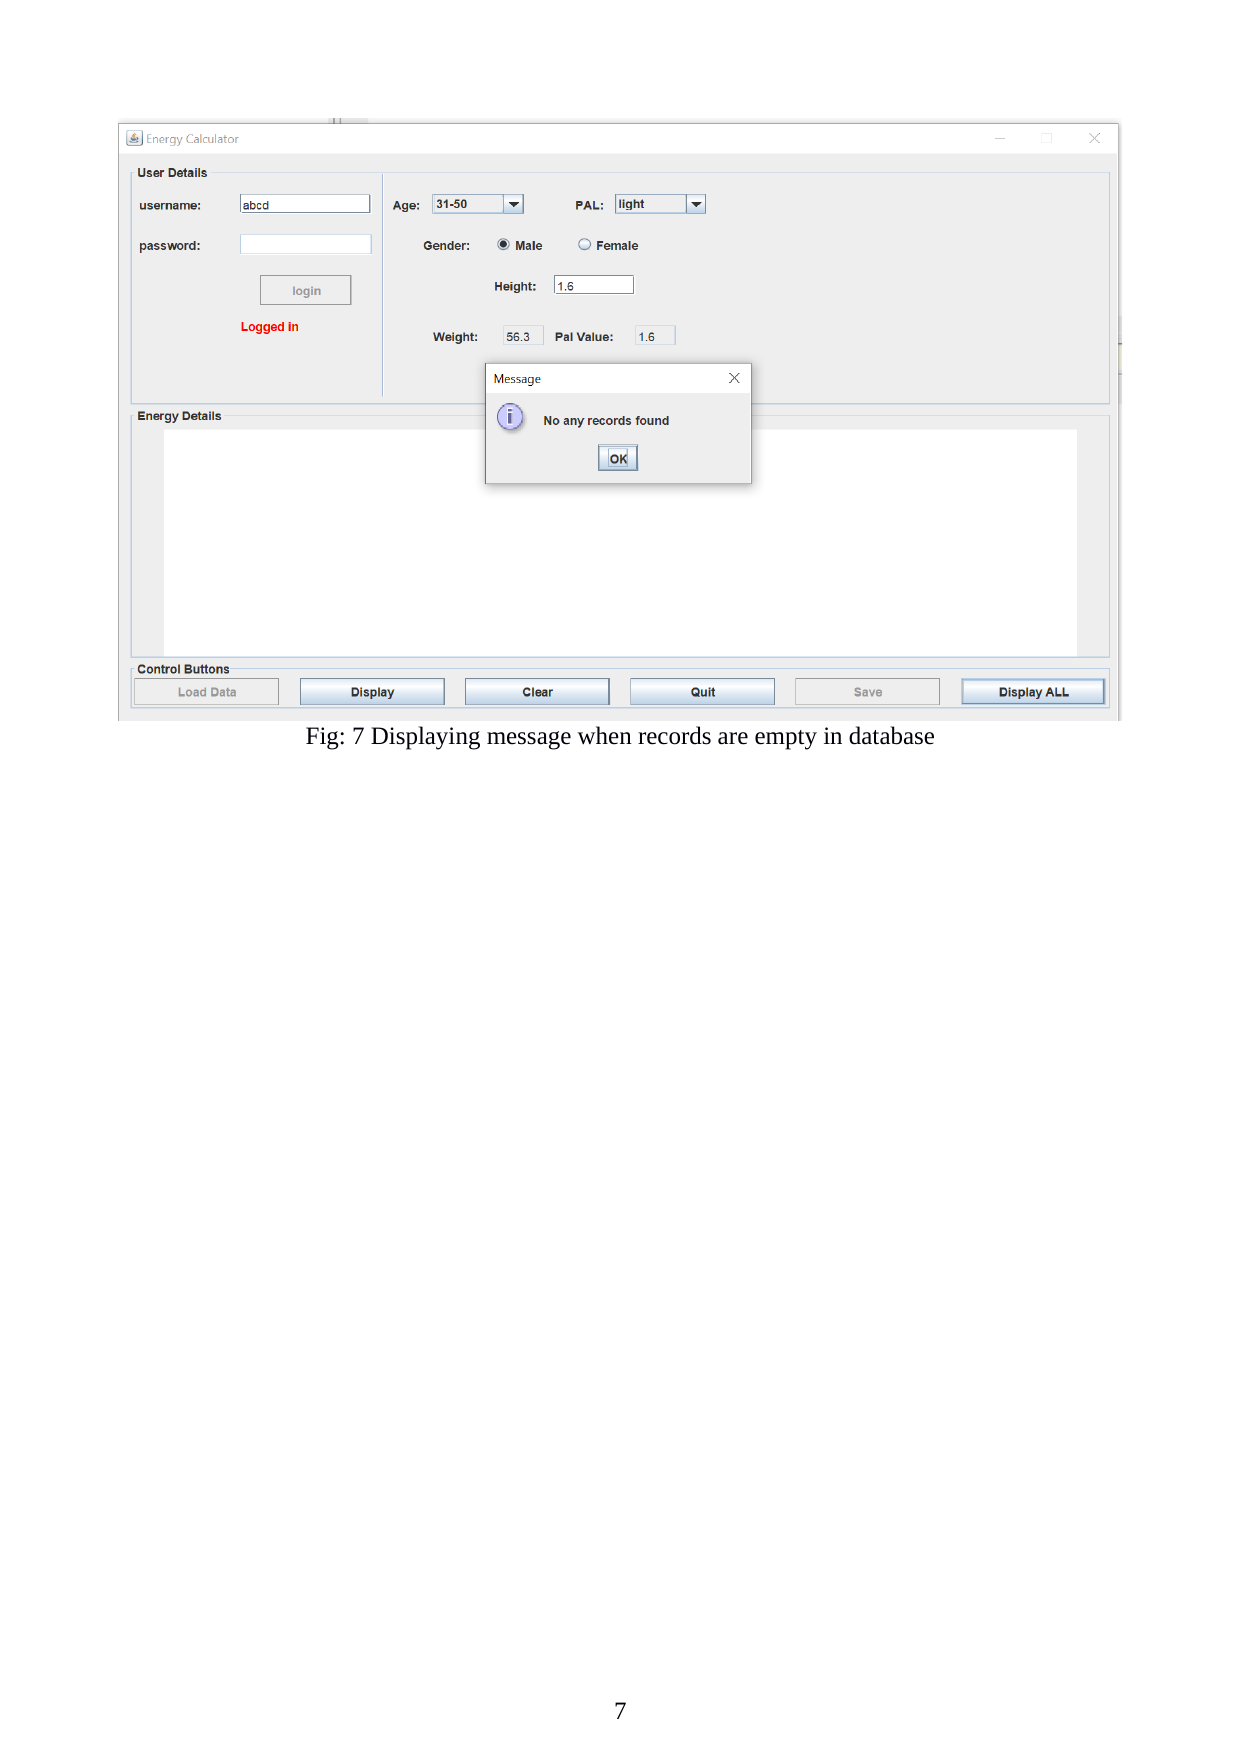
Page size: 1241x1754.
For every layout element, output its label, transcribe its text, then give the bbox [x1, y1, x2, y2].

picture [118, 118, 1123, 721]
text Fig: 7 Displaying message when records are empty in database [118, 721, 1122, 750]
